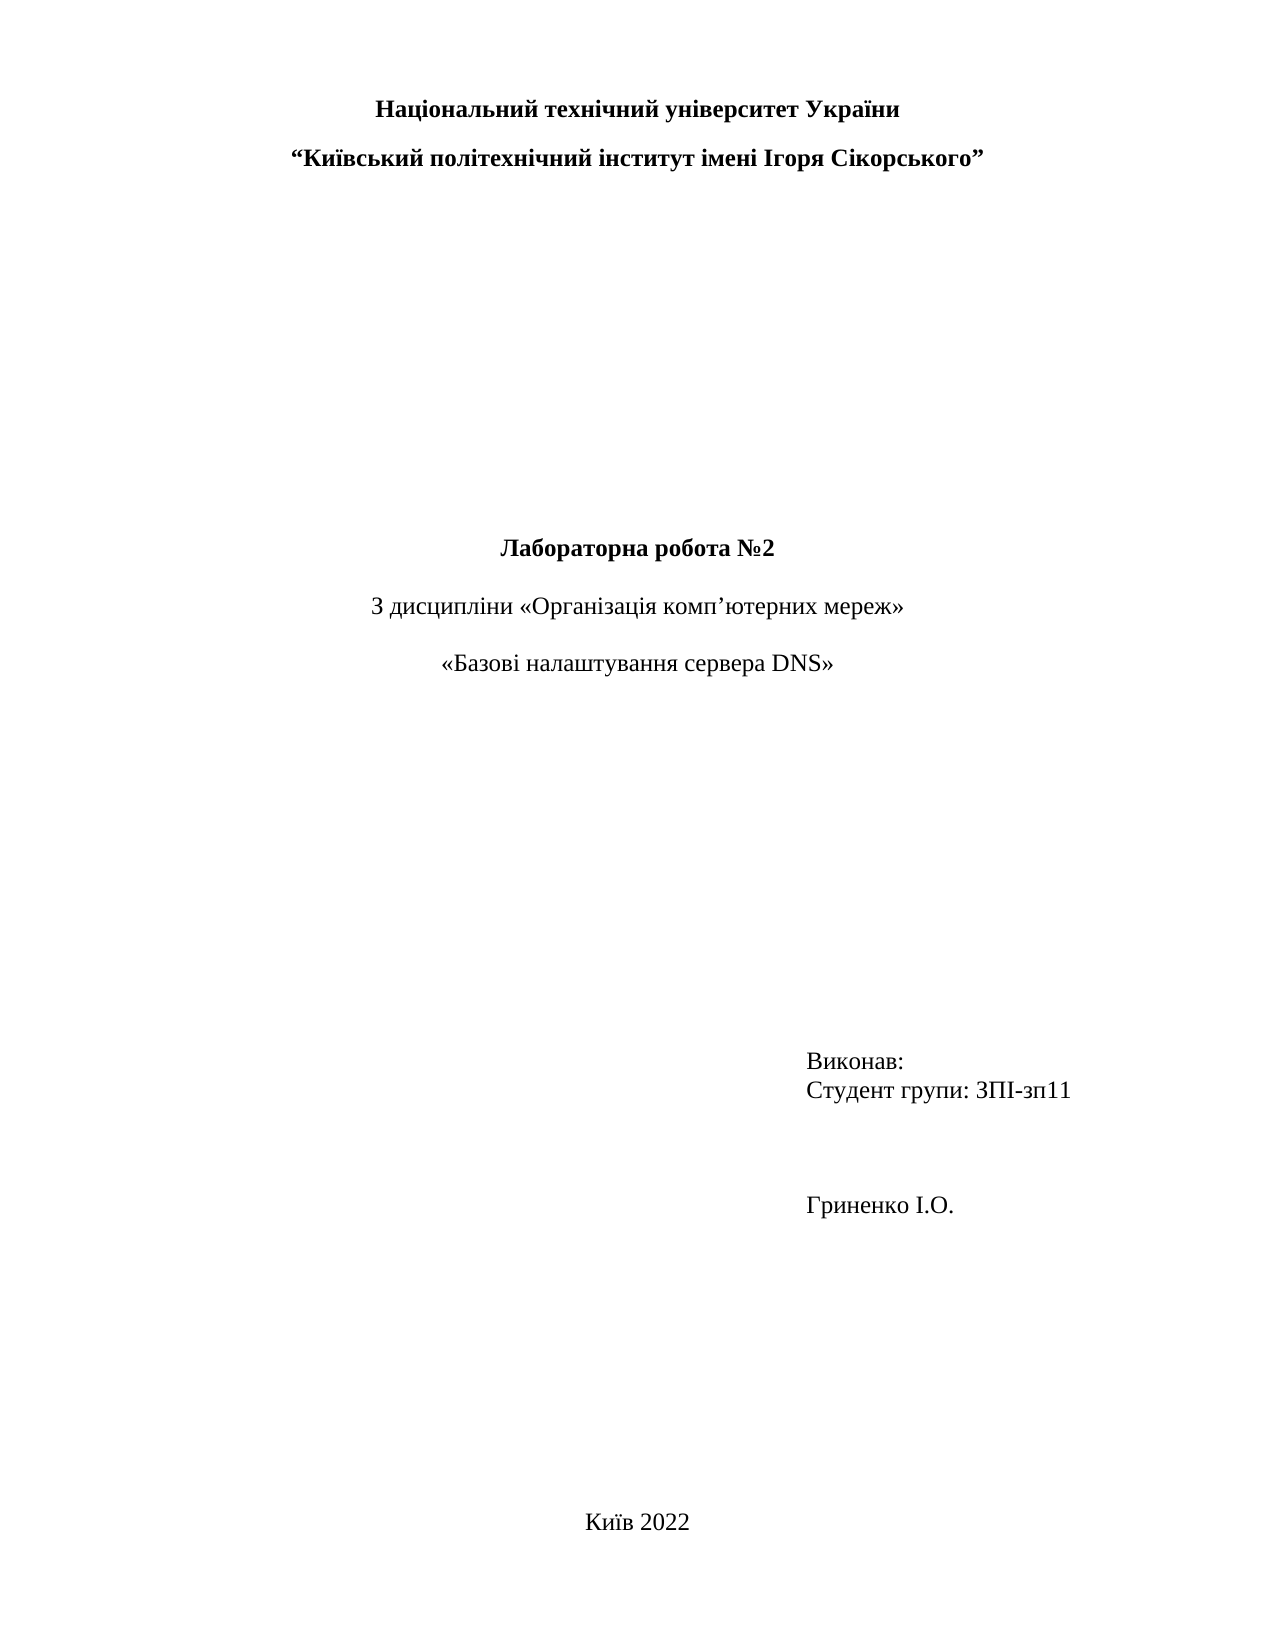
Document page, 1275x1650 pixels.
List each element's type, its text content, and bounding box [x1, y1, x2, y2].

text “Київський політехнічний інститут імені Ігоря Сікорського” [150, 143, 1125, 172]
text З дисципліни «Організація комп’ютерних мереж» [150, 591, 1125, 620]
text Гриненко І.О. [150, 1190, 1125, 1219]
text Студент групи: ЗПІ-зп11 [150, 1075, 1125, 1104]
text Виконав: [150, 1046, 1125, 1075]
text «Базові налаштування сервера DNS» [150, 648, 1125, 677]
text Лабораторна робота №2 [150, 533, 1125, 562]
text Київ 2022 [150, 1476, 1125, 1536]
text Національний технічний університет України [150, 94, 1125, 122]
